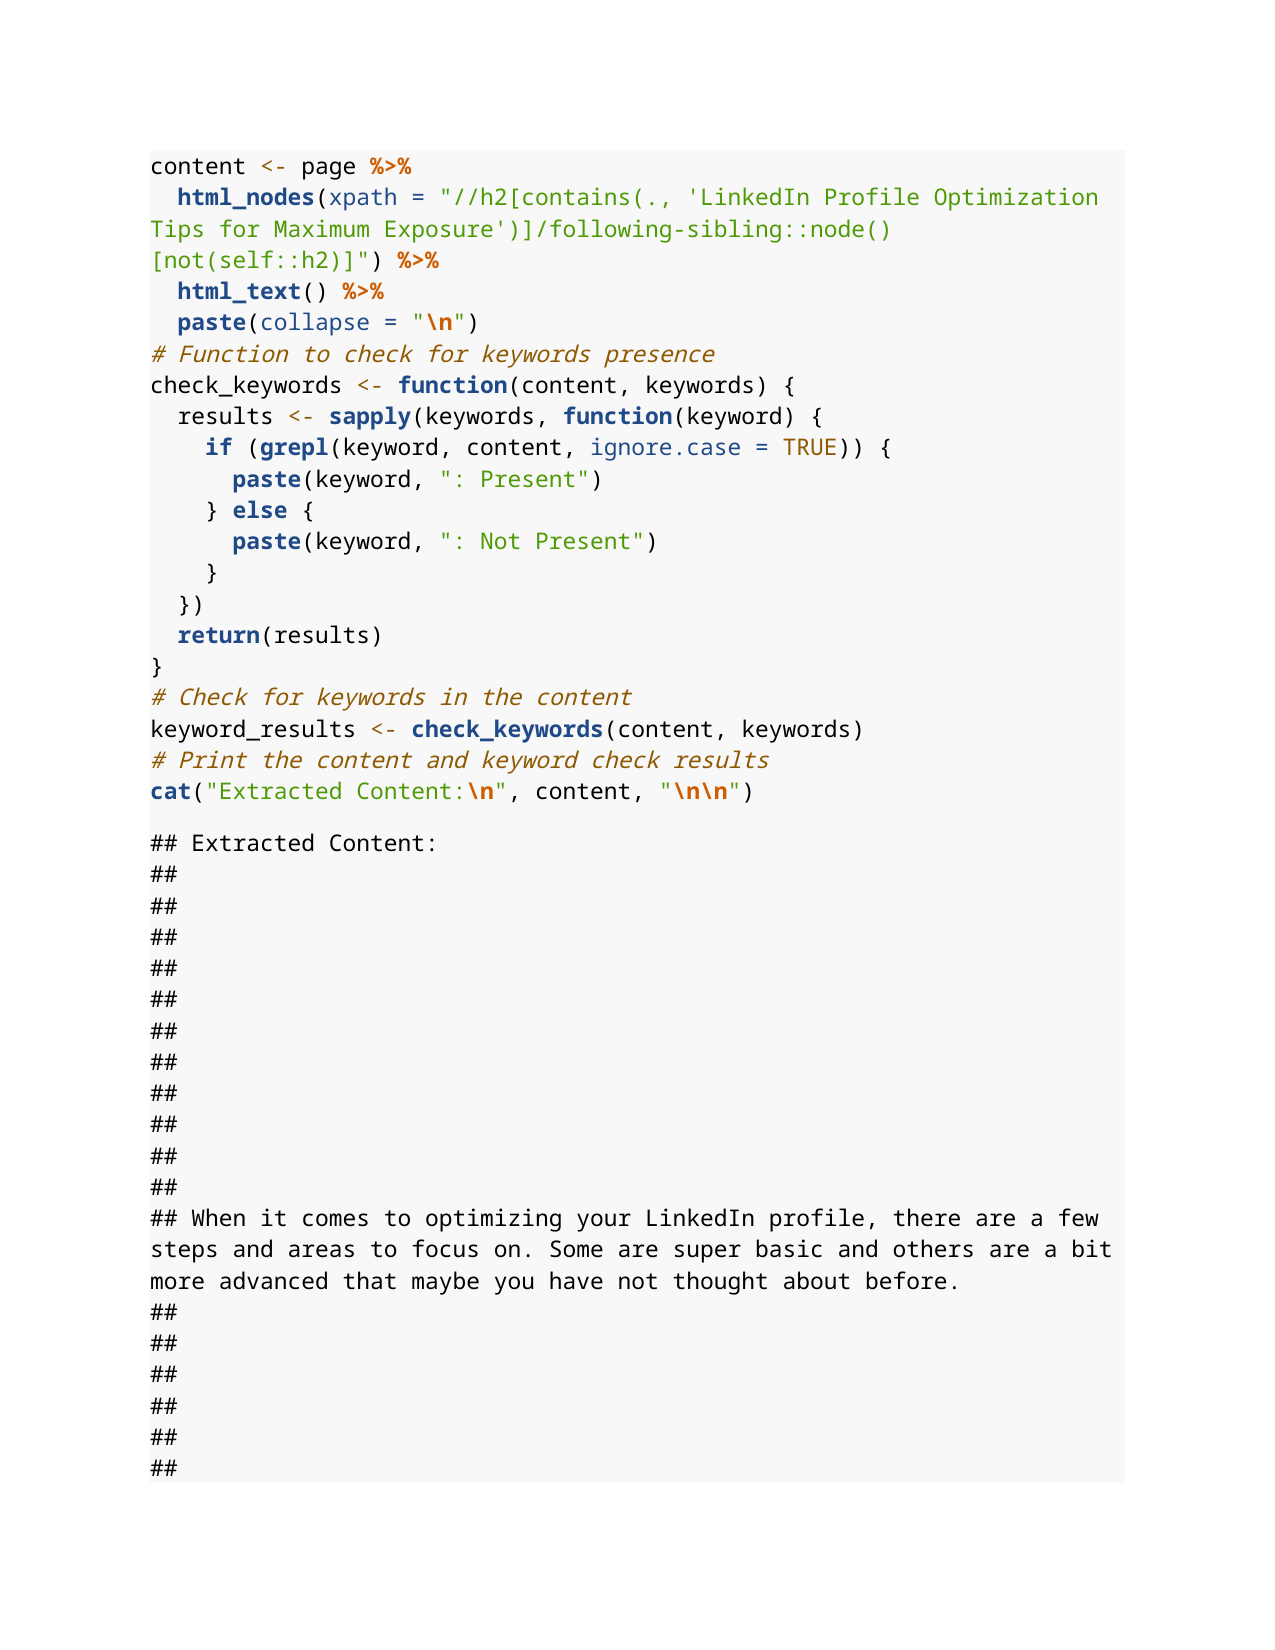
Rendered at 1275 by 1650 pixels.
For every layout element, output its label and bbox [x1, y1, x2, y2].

text [150, 827, 1125, 1483]
text [150, 150, 1125, 806]
